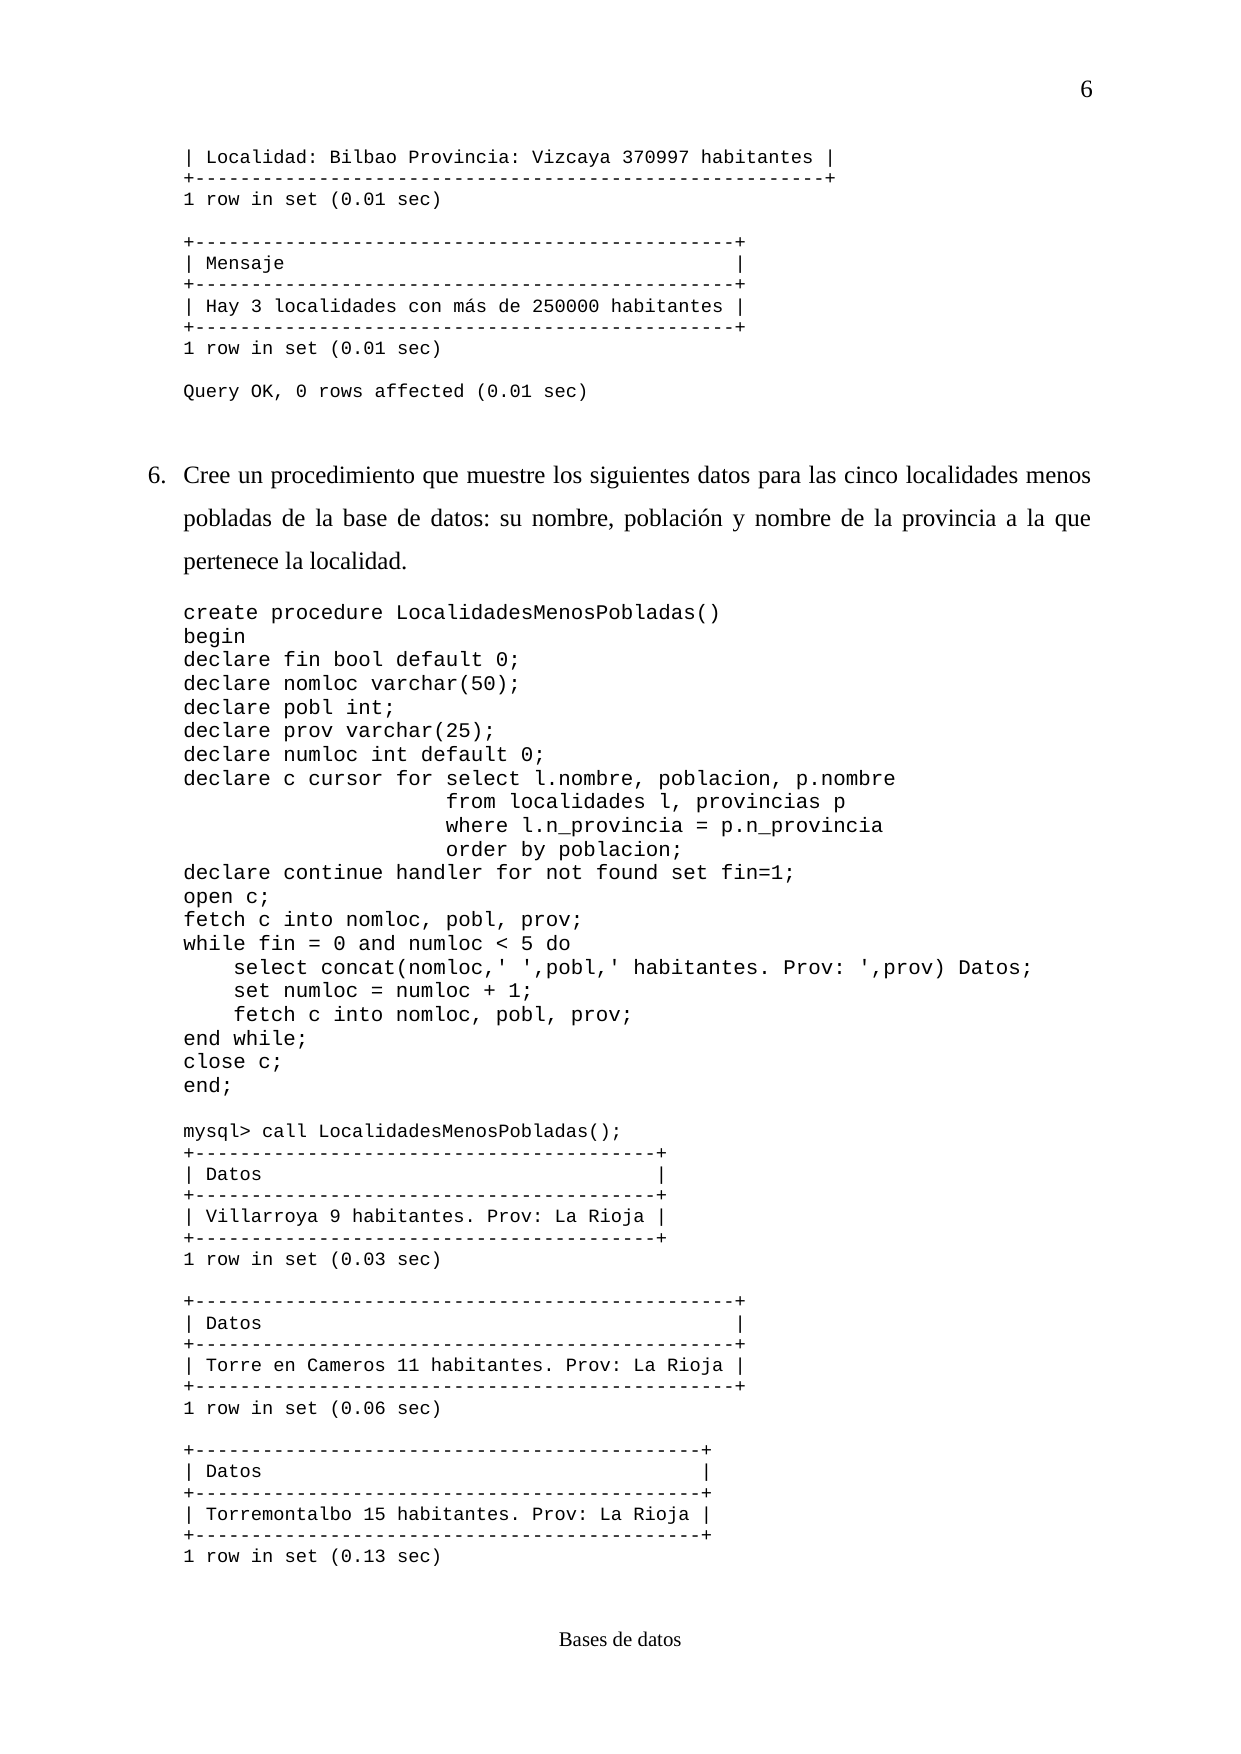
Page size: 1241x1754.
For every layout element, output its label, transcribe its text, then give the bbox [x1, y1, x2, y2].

text +---------------------------------------------+ [183, 1441, 1092, 1462]
text end; [183, 1075, 1092, 1099]
text begin [183, 626, 1092, 649]
text 1 row in set (0.03 sec) [183, 1250, 1092, 1271]
text 1 row in set (0.06 sec) [183, 1398, 1092, 1420]
text +-----------------------------------------+ [183, 1228, 1092, 1250]
text 1 row in set (0.01 sec) [183, 339, 1092, 360]
text end while; [183, 1028, 1092, 1051]
text Query OK, 0 rows affected (0.01 sec) [183, 381, 1092, 403]
text declare fin bool default 0; [183, 649, 1092, 673]
text | Hay 3 localidades con más de 250000 habitantes | [183, 296, 1092, 318]
text declare c cursor for select l.nombre, poblacion, p.nombre [183, 768, 1092, 791]
text from localidades l, provincias p [183, 791, 1092, 815]
text +------------------------------------------------+ [183, 318, 1092, 339]
text while fin = 0 and numloc < 5 do [183, 933, 1092, 957]
text mysql> call LocalidadesMenosPobladas(); [183, 1122, 1092, 1143]
text | Datos | [183, 1462, 1092, 1483]
text declare continue handler for not found set fin=1; [183, 862, 1092, 886]
text +------------------------------------------------+ [183, 1335, 1092, 1356]
text +------------------------------------------------+ [183, 1292, 1092, 1313]
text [183, 169, 1092, 190]
text +------------------------------------------------+ [183, 233, 1092, 254]
text where l.n_provincia = p.n_provincia [183, 815, 1092, 838]
text close c; [183, 1051, 1092, 1075]
text | Datos | [183, 1313, 1092, 1335]
text | Torremontalbo 15 habitantes. Prov: La Rioja | [183, 1505, 1092, 1526]
text +-----------------------------------------+ [183, 1186, 1092, 1207]
text declare nomloc varchar(50); [183, 673, 1092, 697]
text 1 row in set (0.13 sec) [183, 1547, 1092, 1568]
text 1 row in set (0.01 sec) [183, 190, 1092, 211]
text select concat(nomloc,' ',pobl,' habitantes. Prov: ',prov) Datos; [183, 957, 1092, 980]
text +---------------------------------------------+ [183, 1483, 1092, 1505]
text | Datos | [183, 1165, 1092, 1186]
text set numloc = numloc + 1; [183, 980, 1092, 1004]
text declare prov varchar(25); [183, 720, 1092, 744]
text +-----------------------------------------+ [183, 1143, 1092, 1165]
text fetch c into nomloc, pobl, prov; [183, 1004, 1092, 1028]
text order by poblacion; [183, 838, 1092, 862]
text | Torre en Cameros 11 habitantes. Prov: La Rioja | [183, 1356, 1092, 1377]
list Cree un procedimiento que muestre los siguientes datos para las cinco localidades menos pobladas de la base de datos: su nombre, población y nombre de la provincia a la que pertenece la localidad. [148, 460, 1092, 575]
text +------------------------------------------------+ [183, 275, 1092, 296]
text open c; [183, 886, 1092, 909]
text +---------------------------------------------+ [183, 1526, 1092, 1547]
text | Mensaje | [183, 254, 1092, 275]
text create procedure LocalidadesMenosPobladas() [183, 602, 1092, 626]
text declare pobl int; [183, 697, 1092, 720]
text | Villarroya 9 habitantes. Prov: La Rioja | [183, 1207, 1092, 1228]
text fetch c into nomloc, pobl, prov; [183, 909, 1092, 933]
text | Localidad: Bilbao Provincia: Vizcaya 370997 habitantes | [183, 148, 1092, 169]
text declare numloc int default 0; [183, 744, 1092, 768]
text +------------------------------------------------+ [183, 1377, 1092, 1398]
